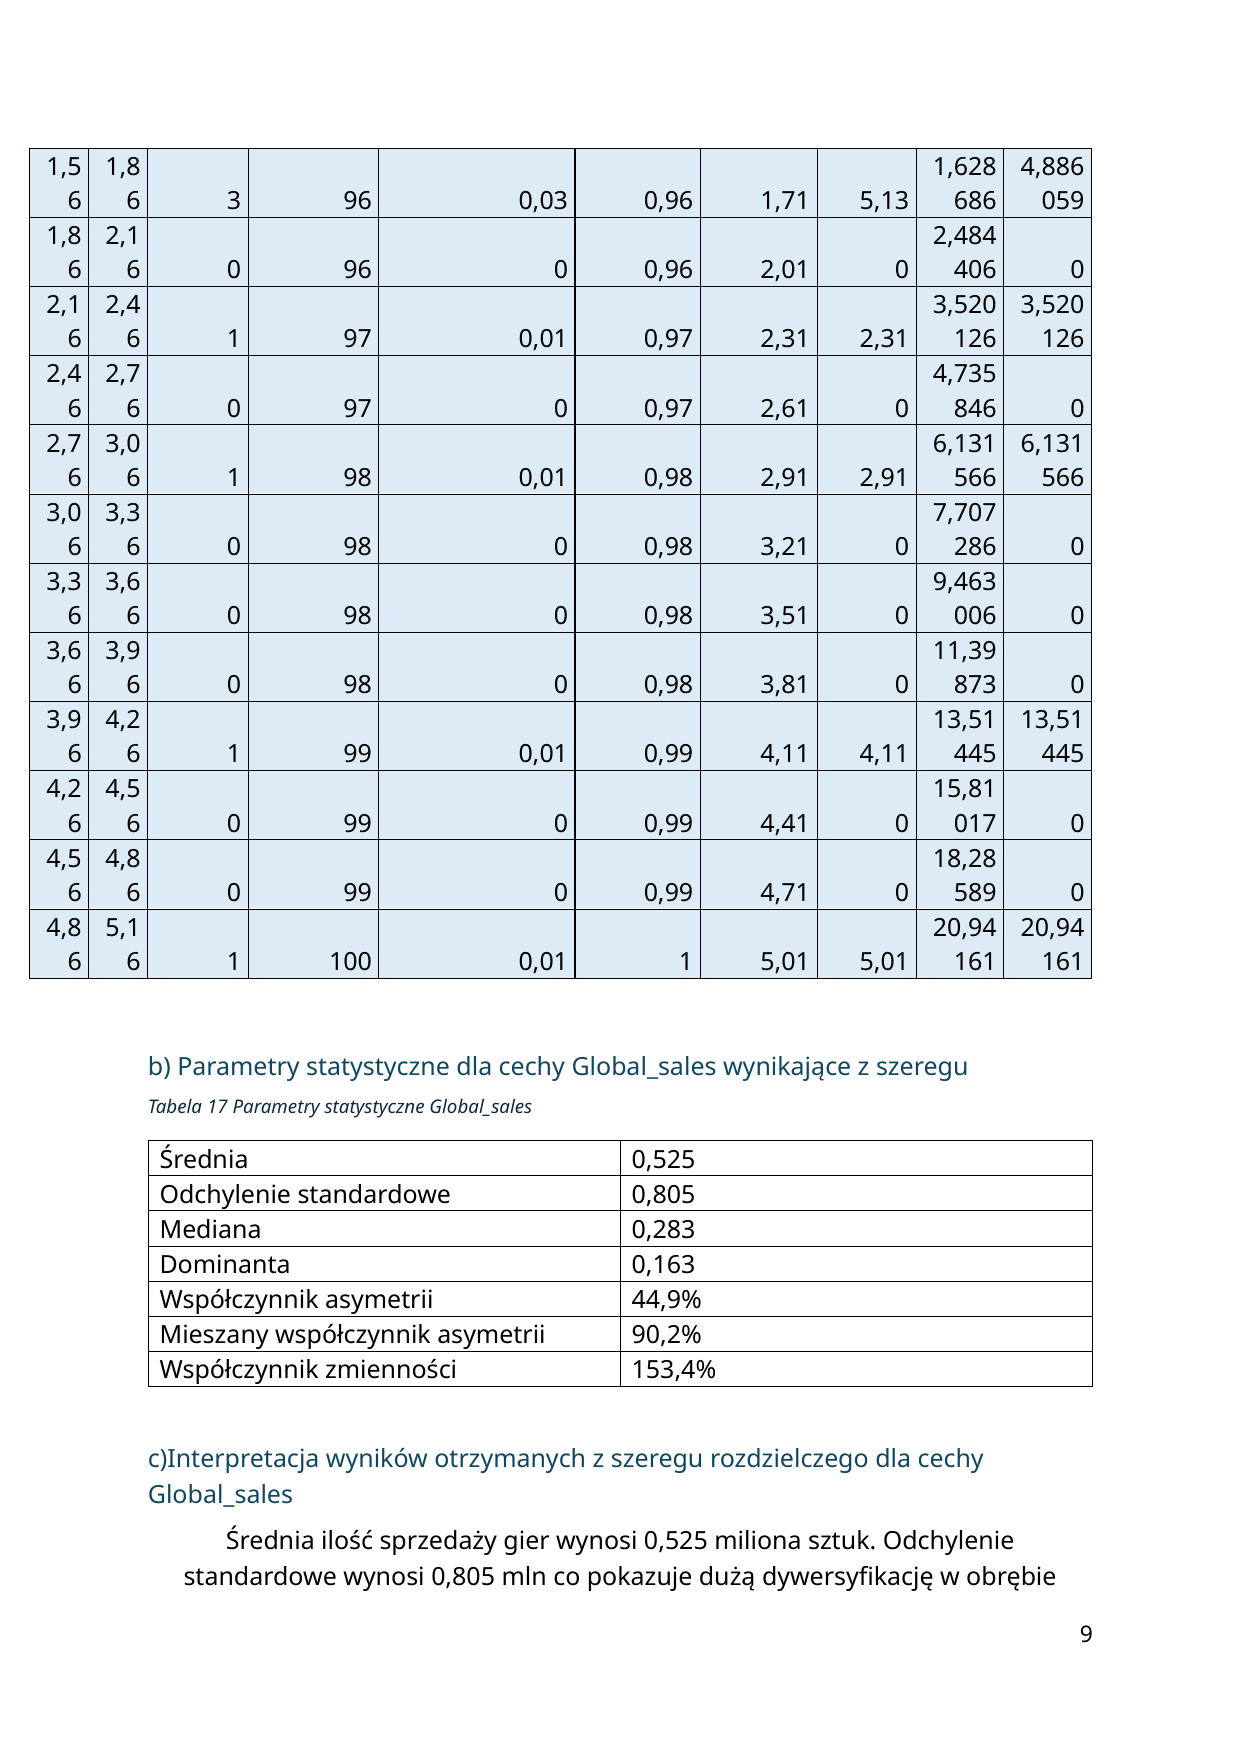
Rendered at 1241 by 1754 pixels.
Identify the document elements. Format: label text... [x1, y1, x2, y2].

table_cell 99 [249, 840, 378, 908]
table_cell Współczynnik zmienności [149, 1352, 620, 1386]
table_cell 3,51 [701, 564, 817, 632]
table_cell 0 [148, 218, 248, 286]
table_cell 97 [249, 356, 378, 424]
table_cell 0 [1004, 564, 1091, 632]
table_cell 20,94161 [1004, 910, 1091, 978]
table_cell 5,16 [89, 910, 147, 978]
table_cell 0,01 [379, 702, 574, 770]
table_cell 0 [379, 495, 574, 563]
table_cell 2,76 [30, 425, 88, 493]
table_cell 3,96 [89, 633, 147, 701]
table_cell 4,11 [701, 702, 817, 770]
table_cell 2,91 [701, 425, 817, 493]
table_cell 90,2% [621, 1317, 1092, 1351]
table_cell 4,735846 [917, 356, 1003, 424]
table_cell 6,131566 [1004, 425, 1091, 493]
table_cell 153,4% [621, 1352, 1092, 1386]
table_cell 99 [249, 702, 378, 770]
table_cell Odchylenie standardowe [149, 1176, 620, 1210]
table_cell 2,31 [701, 287, 817, 355]
table_cell 4,71 [701, 840, 817, 908]
table_cell 4,86 [89, 840, 147, 908]
table_cell 0,805 [621, 1176, 1092, 1210]
table_cell 44,9% [621, 1282, 1092, 1316]
table_cell 2,46 [30, 356, 88, 424]
table_cell 2,91 [818, 425, 916, 493]
table_cell 1 [576, 910, 700, 978]
table_cell 0,99 [576, 771, 700, 839]
table_cell 0,99 [576, 840, 700, 908]
table_cell 15,81017 [917, 771, 1003, 839]
table_cell 4,56 [89, 771, 147, 839]
table_cell 9,463006 [917, 564, 1003, 632]
table_cell 0 [818, 840, 916, 908]
table_cell 0,283 [621, 1211, 1092, 1246]
table_cell 11,39873 [917, 633, 1003, 701]
table_cell 0,97 [576, 356, 700, 424]
table_cell 96 [249, 218, 378, 286]
table_cell 3,66 [30, 633, 88, 701]
table_cell 3,21 [701, 495, 817, 563]
table_cell 1,86 [30, 218, 88, 286]
table_cell 98 [249, 495, 378, 563]
table_cell 3,06 [30, 495, 88, 563]
table_cell 5,13 [818, 149, 916, 217]
table_cell 2,76 [89, 356, 147, 424]
table_cell 0 [379, 564, 574, 632]
table_cell 1 [148, 910, 248, 978]
table_cell 13,51445 [1004, 702, 1091, 770]
table_cell 3,81 [701, 633, 817, 701]
table_cell 0 [1004, 495, 1091, 563]
table_cell 5,01 [818, 910, 916, 978]
table_cell 20,94161 [917, 910, 1003, 978]
table_cell 0 [379, 840, 574, 908]
table_cell 99 [249, 771, 378, 839]
table_cell 0,99 [576, 702, 700, 770]
table_cell 1,628686 [917, 149, 1003, 217]
table_cell 1 [148, 702, 248, 770]
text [148, 1522, 1093, 1593]
table_cell 0 [1004, 771, 1091, 839]
table_cell 0 [148, 564, 248, 632]
table_cell 0 [379, 218, 574, 286]
table_cell 3,66 [89, 564, 147, 632]
table_cell 97 [249, 287, 378, 355]
text Tabela 17 Parametry statystyczne Global_sales [148, 1094, 1093, 1119]
table_cell 0 [818, 495, 916, 563]
table_cell 1 [148, 425, 248, 493]
table_cell 0 [818, 633, 916, 701]
table_cell 0 [148, 356, 248, 424]
table_cell 1 [148, 287, 248, 355]
table_cell 2,484406 [917, 218, 1003, 286]
table_cell 0 [818, 564, 916, 632]
table_cell 3,36 [89, 495, 147, 563]
table_cell 0 [148, 633, 248, 701]
table_cell 7,707286 [917, 495, 1003, 563]
table_cell 0 [379, 356, 574, 424]
table_cell 2,61 [701, 356, 817, 424]
table_cell 0,98 [576, 495, 700, 563]
table_cell 3 [148, 149, 248, 217]
table_cell 0,01 [379, 910, 574, 978]
table_cell 1,71 [701, 149, 817, 217]
table_cell 4,56 [30, 840, 88, 908]
table_cell 100 [249, 910, 378, 978]
table_cell 0 [1004, 356, 1091, 424]
table_cell 3,06 [89, 425, 147, 493]
subtitle c)Interpretacja wyników otrzymanych z szeregu rozdzielczego dla cechy Global_sales [148, 1440, 1093, 1511]
table_cell 0 [1004, 840, 1091, 908]
table_cell 18,28589 [917, 840, 1003, 908]
table_cell 0,96 [576, 149, 700, 217]
table_cell 4,26 [89, 702, 147, 770]
table_cell Mediana [149, 1211, 620, 1246]
table_cell 4,86 [30, 910, 88, 978]
table_cell 98 [249, 633, 378, 701]
table_cell Dominanta [149, 1247, 620, 1281]
table_cell 98 [249, 425, 378, 493]
subtitle b) Parametry statystyczne dla cechy Global_sales wynikające z szeregu [148, 1049, 1093, 1083]
table_cell 0,01 [379, 287, 574, 355]
table_cell 0,01 [379, 425, 574, 493]
table_cell 0,97 [576, 287, 700, 355]
table_cell 0 [148, 771, 248, 839]
table_cell 0,03 [379, 149, 574, 217]
table_cell 98 [249, 564, 378, 632]
table_cell Mieszany współczynnik asymetrii [149, 1317, 620, 1351]
table_cell 6,131566 [917, 425, 1003, 493]
table_cell 0,98 [576, 425, 700, 493]
table_cell 2,46 [89, 287, 147, 355]
table_cell 3,520126 [917, 287, 1003, 355]
table_cell 3,36 [30, 564, 88, 632]
table_cell 5,01 [701, 910, 817, 978]
table_header 0,525 [621, 1141, 1092, 1175]
table_cell 2,01 [701, 218, 817, 286]
table_cell 0 [1004, 218, 1091, 286]
table_cell 0 [818, 218, 916, 286]
table_cell 13,51445 [917, 702, 1003, 770]
table_cell 0,163 [621, 1247, 1092, 1281]
table_cell 0 [148, 495, 248, 563]
table_cell 96 [249, 149, 378, 217]
table_cell 4,11 [818, 702, 916, 770]
table_cell 4,26 [30, 771, 88, 839]
table_cell 0 [148, 840, 248, 908]
table_cell 3,520126 [1004, 287, 1091, 355]
table_cell 0 [379, 633, 574, 701]
table_cell 0 [379, 771, 574, 839]
table_cell 0,98 [576, 564, 700, 632]
table_cell 0 [818, 356, 916, 424]
table_cell 1,56 [30, 149, 88, 217]
table_cell 3,96 [30, 702, 88, 770]
table_cell 4,41 [701, 771, 817, 839]
table_cell 0,96 [576, 218, 700, 286]
table_cell 2,16 [30, 287, 88, 355]
table_cell 0 [818, 771, 916, 839]
table_cell 4,886059 [1004, 149, 1091, 217]
table_cell 2,31 [818, 287, 916, 355]
table_cell 1,86 [89, 149, 147, 217]
table_cell Współczynnik asymetrii [149, 1282, 620, 1316]
table_cell 0 [1004, 633, 1091, 701]
table_cell 0,98 [576, 633, 700, 701]
table_header Średnia [149, 1141, 620, 1175]
table_cell 2,16 [89, 218, 147, 286]
